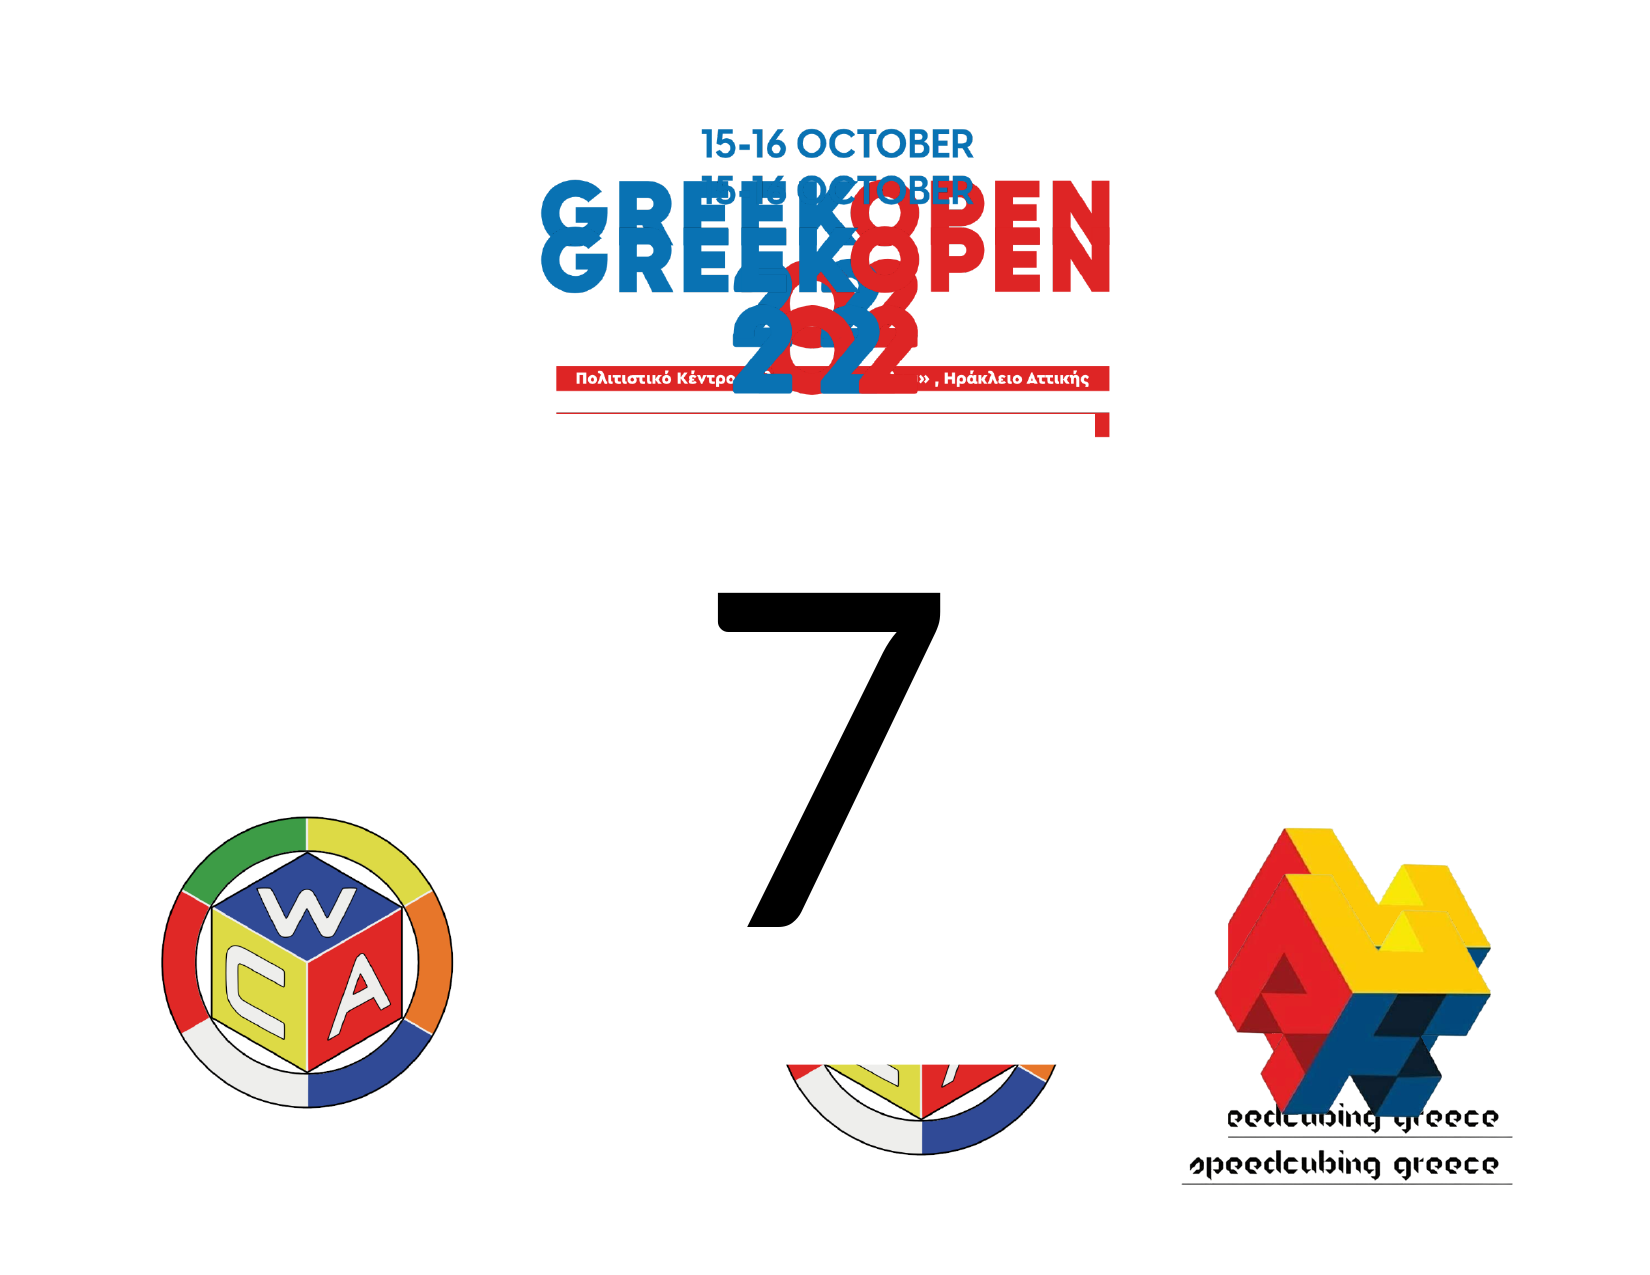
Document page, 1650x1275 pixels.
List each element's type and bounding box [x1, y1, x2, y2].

picture [0, 792, 1546, 1230]
picture [525, 90, 1125, 475]
